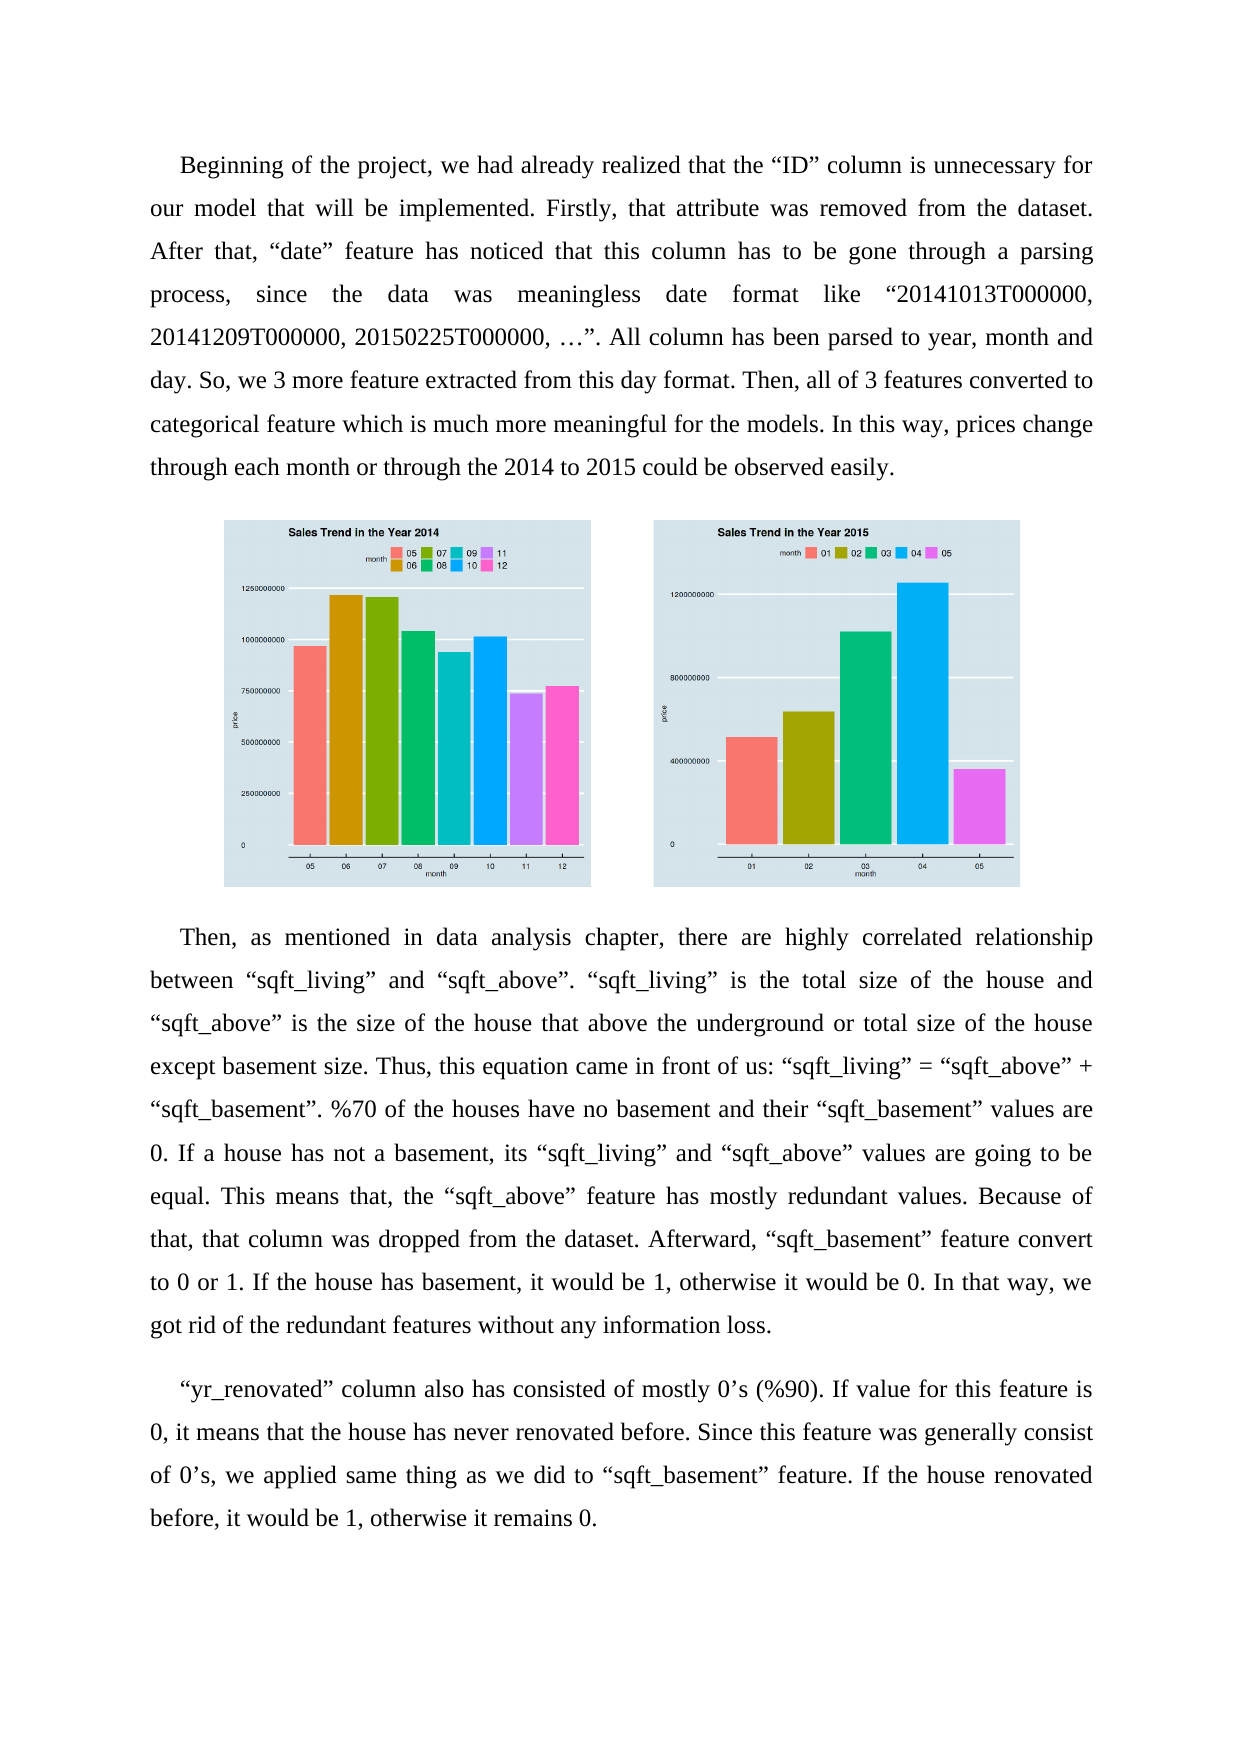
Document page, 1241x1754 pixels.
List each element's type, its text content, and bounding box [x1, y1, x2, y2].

text “yr_renovated” column also has consisted of mostly 0’s (%90). If value for this feature is 0, it means that the house has never renovated before. Since this feature was generally consist of 0’s, we applied same thing as we did to “sqft_basement” feature. If the house renovated before, it would be 1, otherwise it remains 0. [150, 1374, 1094, 1532]
text Then, as mentioned in data analysis chapter, there are highly correlated relationship between “sqft_living” and “sqft_above”. “sqft_living” is the total size of the house and “sqft_above” is the size of the house that above the underground or total size of the house except basement size. Thus, this equation came in front of us: “sqft_living” = “sqft_above” + “sqft_basement”. %70 of the houses have no basement and their “sqft_basement” values are 0. If a house has not a basement, its “sqft_living” and “sqft_above” values are going to be equal. This means that, the “sqft_above” feature has mostly redundant values. Because of that, that column was dropped from the dataset. Afterward, “sqft_basement” feature convert to 0 or 1. If the house has basement, it would be 1, otherwise it would be 0. In that way, we got rid of the redundant features without any information loss. [150, 922, 1094, 1339]
picture [653, 520, 1021, 887]
text Beginning of the project, we had already realized that the “ID” column is unnecessary for our model that will be implemented. Firstly, that attribute was removed from the dataset. After that, “date” feature has noticed that this column has to be gone through a parsing process, since the data was meaningless date format like “20141013T000000, 20141209T000000, 20150225T000000, …”. All column has been parsed to year, month and day. So, we 3 more feature extracted from this day format. Then, all of 3 features converted to categorical feature which is much more meaningful for the models. In this way, prices change through each month or through the 2014 to 2015 could be observed easily. [150, 150, 1094, 481]
picture [224, 520, 591, 887]
